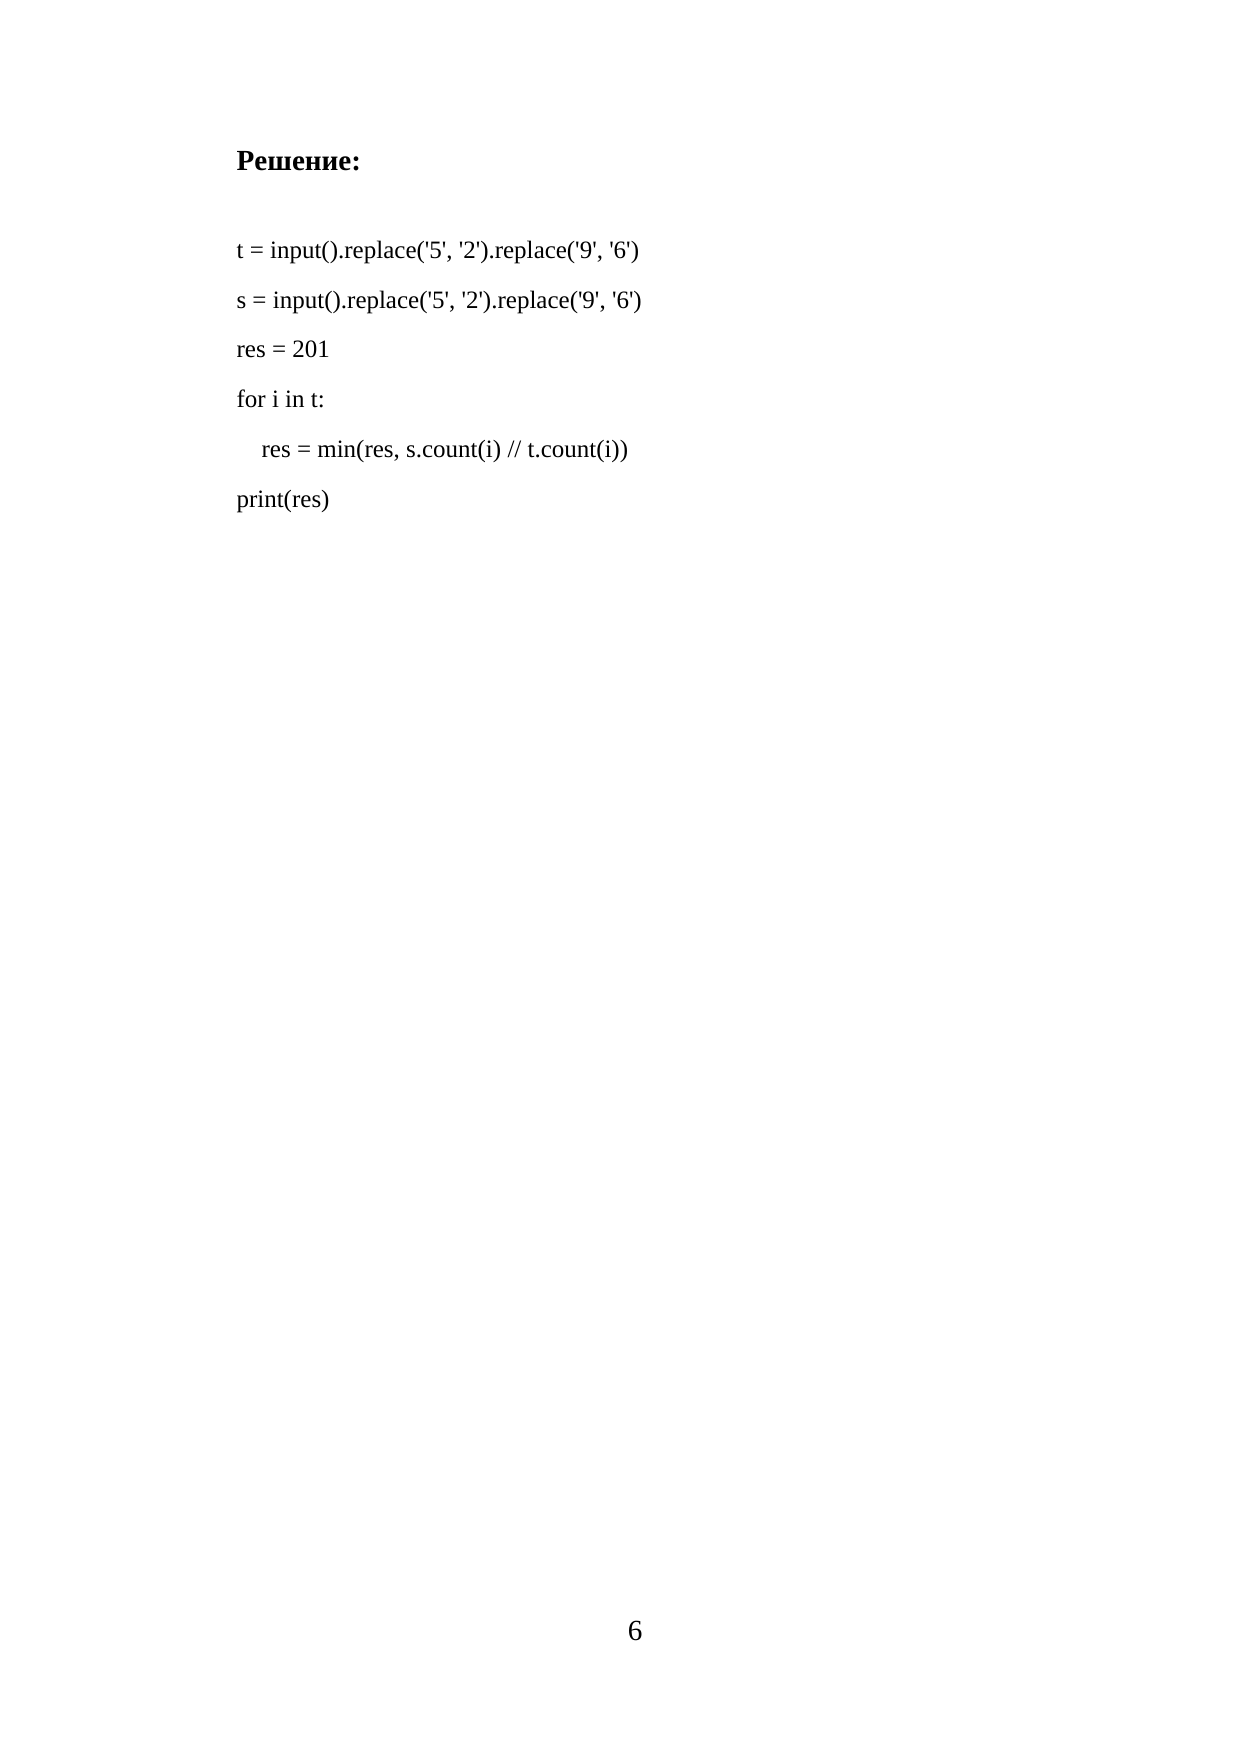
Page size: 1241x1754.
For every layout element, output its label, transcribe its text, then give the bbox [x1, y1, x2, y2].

text Решение: [148, 143, 1122, 177]
text s = input().replace('5', '2').replace('9', '6') [148, 285, 1122, 314]
text res = 201 [148, 334, 1122, 363]
text res = min(res, s.count(i) // t.count(i)) [148, 434, 1122, 463]
text t = input().replace('5', '2').replace('9', '6') [148, 235, 1122, 264]
text print(res) [148, 484, 1122, 512]
text for i in t: [148, 384, 1122, 413]
